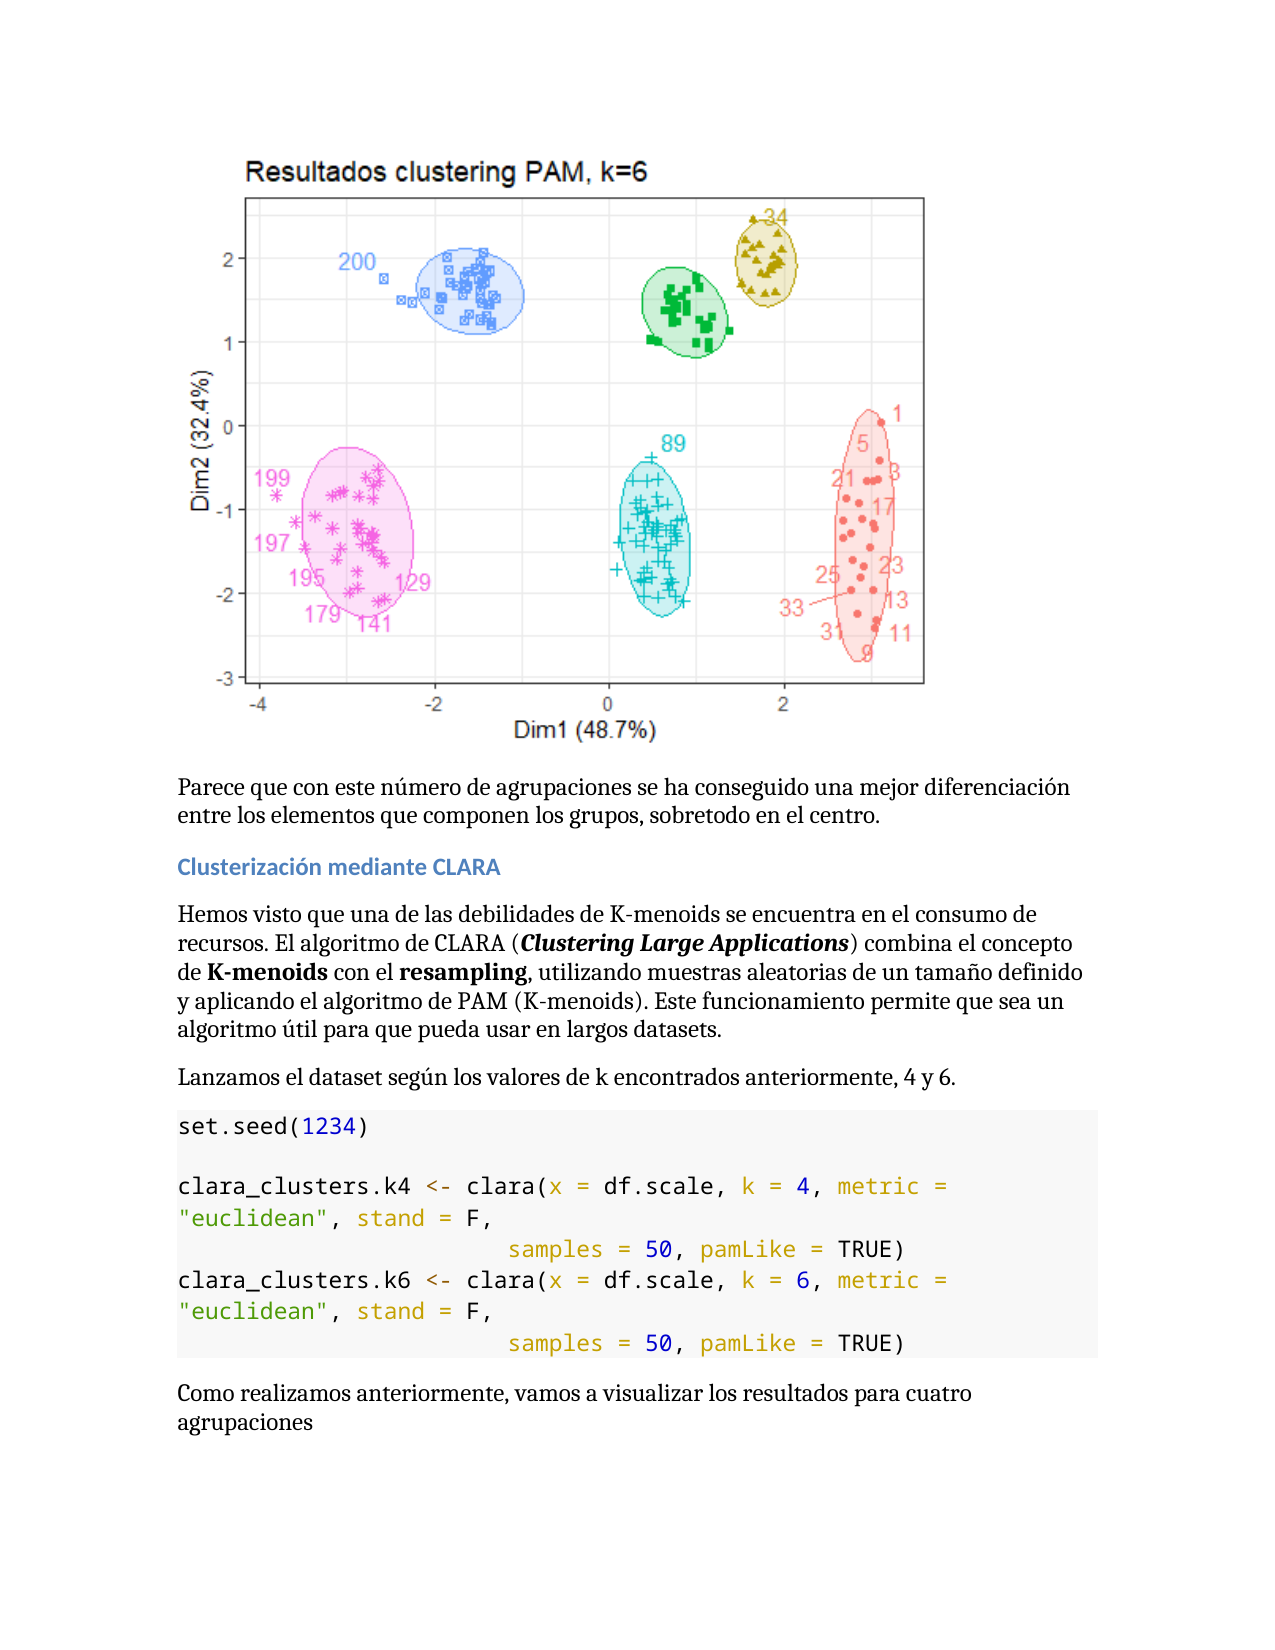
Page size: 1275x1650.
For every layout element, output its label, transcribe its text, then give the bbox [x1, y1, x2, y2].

picture [177, 147, 935, 754]
text Parece que con este número de agrupaciones se ha conseguido una mejor diferenciación entre los elementos que componen los grupos, sobretodo en el centro. [177, 773, 1098, 830]
text Como realizamos anteriormente, vamos a visualizar los resultados para cuatro agrupaciones [177, 1379, 1098, 1436]
text set.seed(1234) clara_clusters.k4 <- clara(x = df.scale, k = 4, metric = "euclidean", stand = F, samples = 50, pamLike = TRUE) clara_clusters.k6 <- clara(x = df.scale, k = 6, metric = "euclidean", stand = F, samples = 50, pamLike = TRUE) [177, 1110, 1098, 1358]
text Lanzamos el dataset según los valores de k encontrados anteriormente, 4 y 6. [177, 1063, 1098, 1092]
text Hemos visto que una de las debilidades de K-menoids se encuentra en el consumo de recursos. El algoritmo de CLARA (Clustering Large Applications) combina el concepto de K-menoids con el resampling, utilizando muestras aleatorias de un tamaño definido y aplicando el algoritmo de PAM (K-menoids). Este funcionamiento permite que sea un algoritmo útil para que pueda usar en largos datasets. [177, 900, 1098, 1044]
subtitle Clusterización mediante CLARA [177, 851, 1098, 882]
